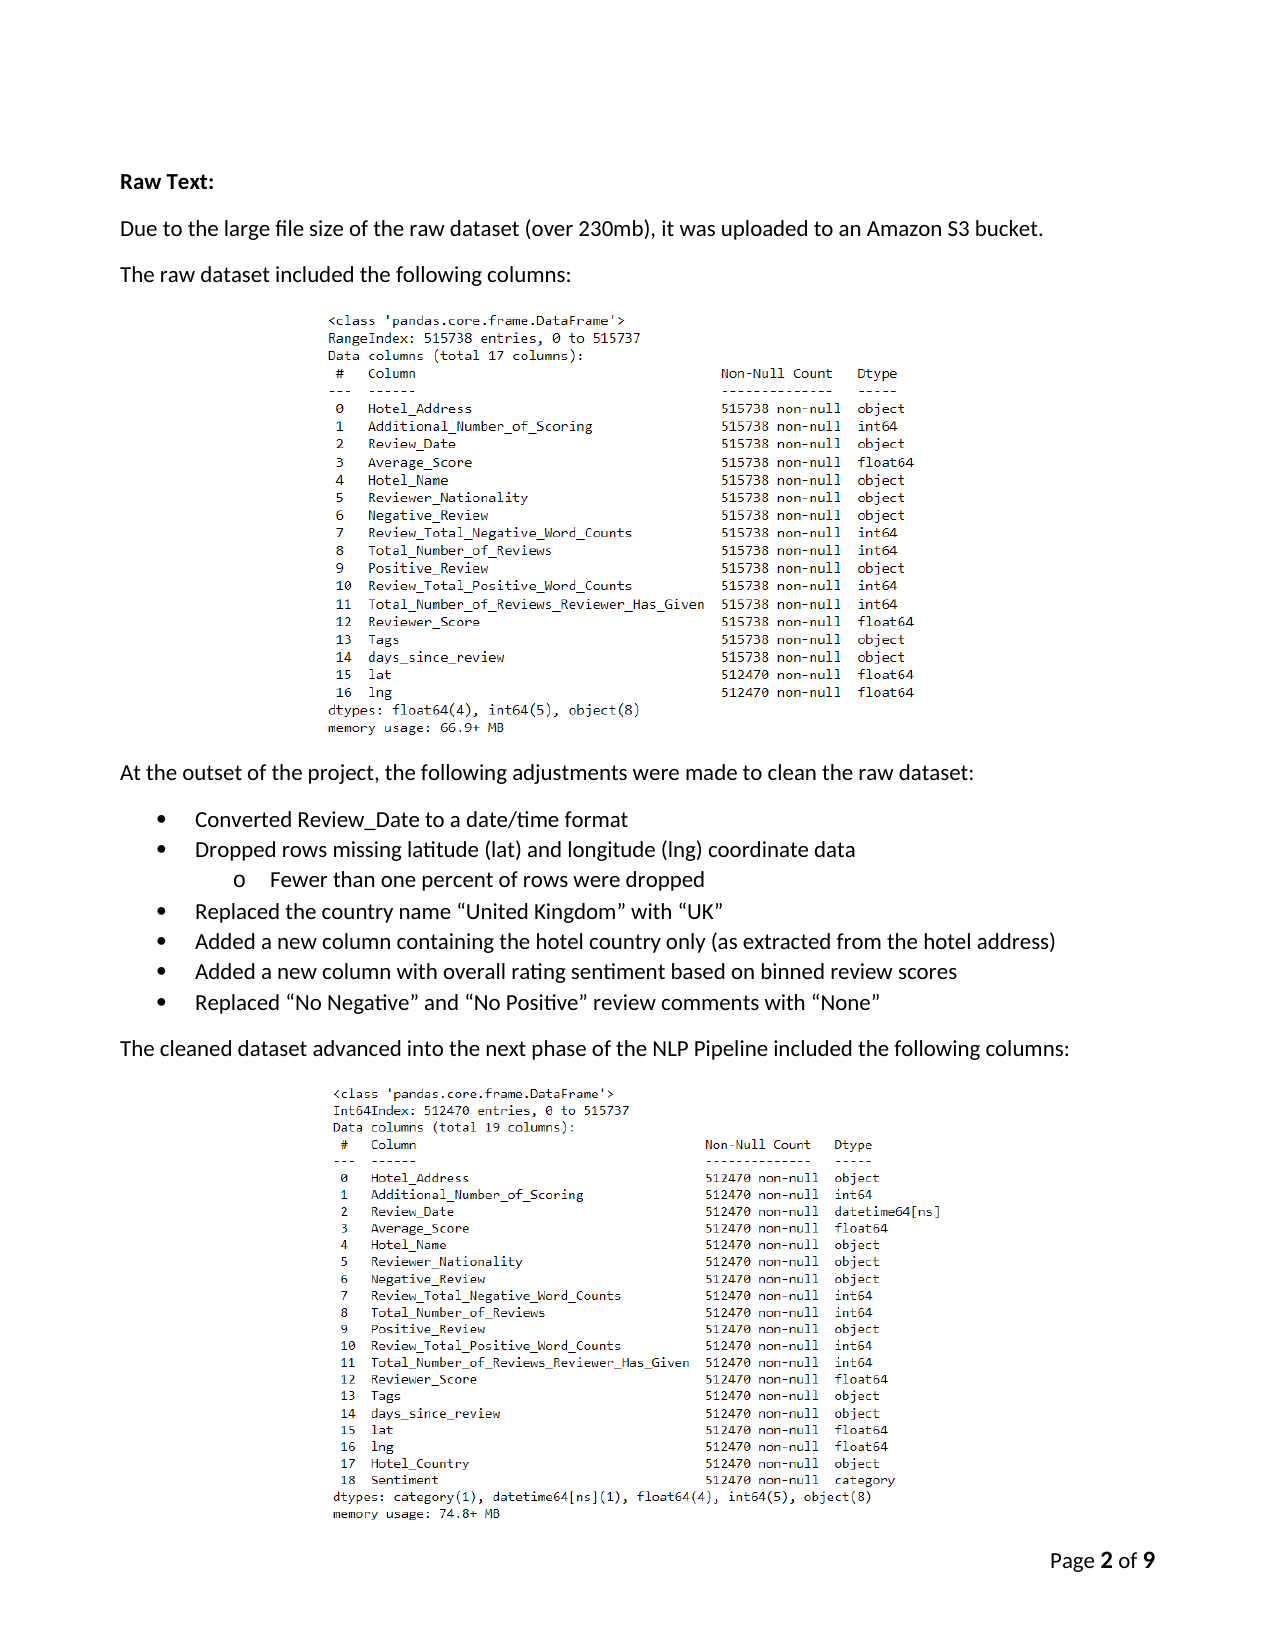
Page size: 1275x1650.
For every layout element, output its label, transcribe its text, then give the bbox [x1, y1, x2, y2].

list Converted Review_Date to a date/time format [157, 805, 1155, 833]
list Added a new column with overall rating sentiment based on binned review scores [157, 957, 1155, 986]
text Due to the large file size of the raw dataset (over 230mb), it was uploaded to an Amazon S3 bucket. [120, 214, 1155, 242]
list Fewer than one percent of rows were dropped [232, 866, 1155, 895]
picture [322, 307, 953, 740]
text The cleaned dataset advanced into the next phase of the NLP Pipeline included the following columns: [120, 1034, 1155, 1063]
text The raw dataset included the following columns: [120, 261, 1155, 289]
text Raw Text: [120, 167, 1155, 195]
list Added a new column containing the hotel country only (as extracted from the hotel address) [157, 927, 1155, 955]
list Replaced the country name “United Kingdom” with “UK” [157, 897, 1155, 925]
list Replaced “No Negative” and “No Positive” review comments with “None” [157, 988, 1155, 1016]
list Dropped rows missing latitude (lat) and longitude (lng) coordinate data [157, 835, 1155, 863]
picture [322, 1081, 953, 1527]
text At the outset of the project, the following adjustments were made to clean the raw dataset: [120, 758, 1155, 786]
